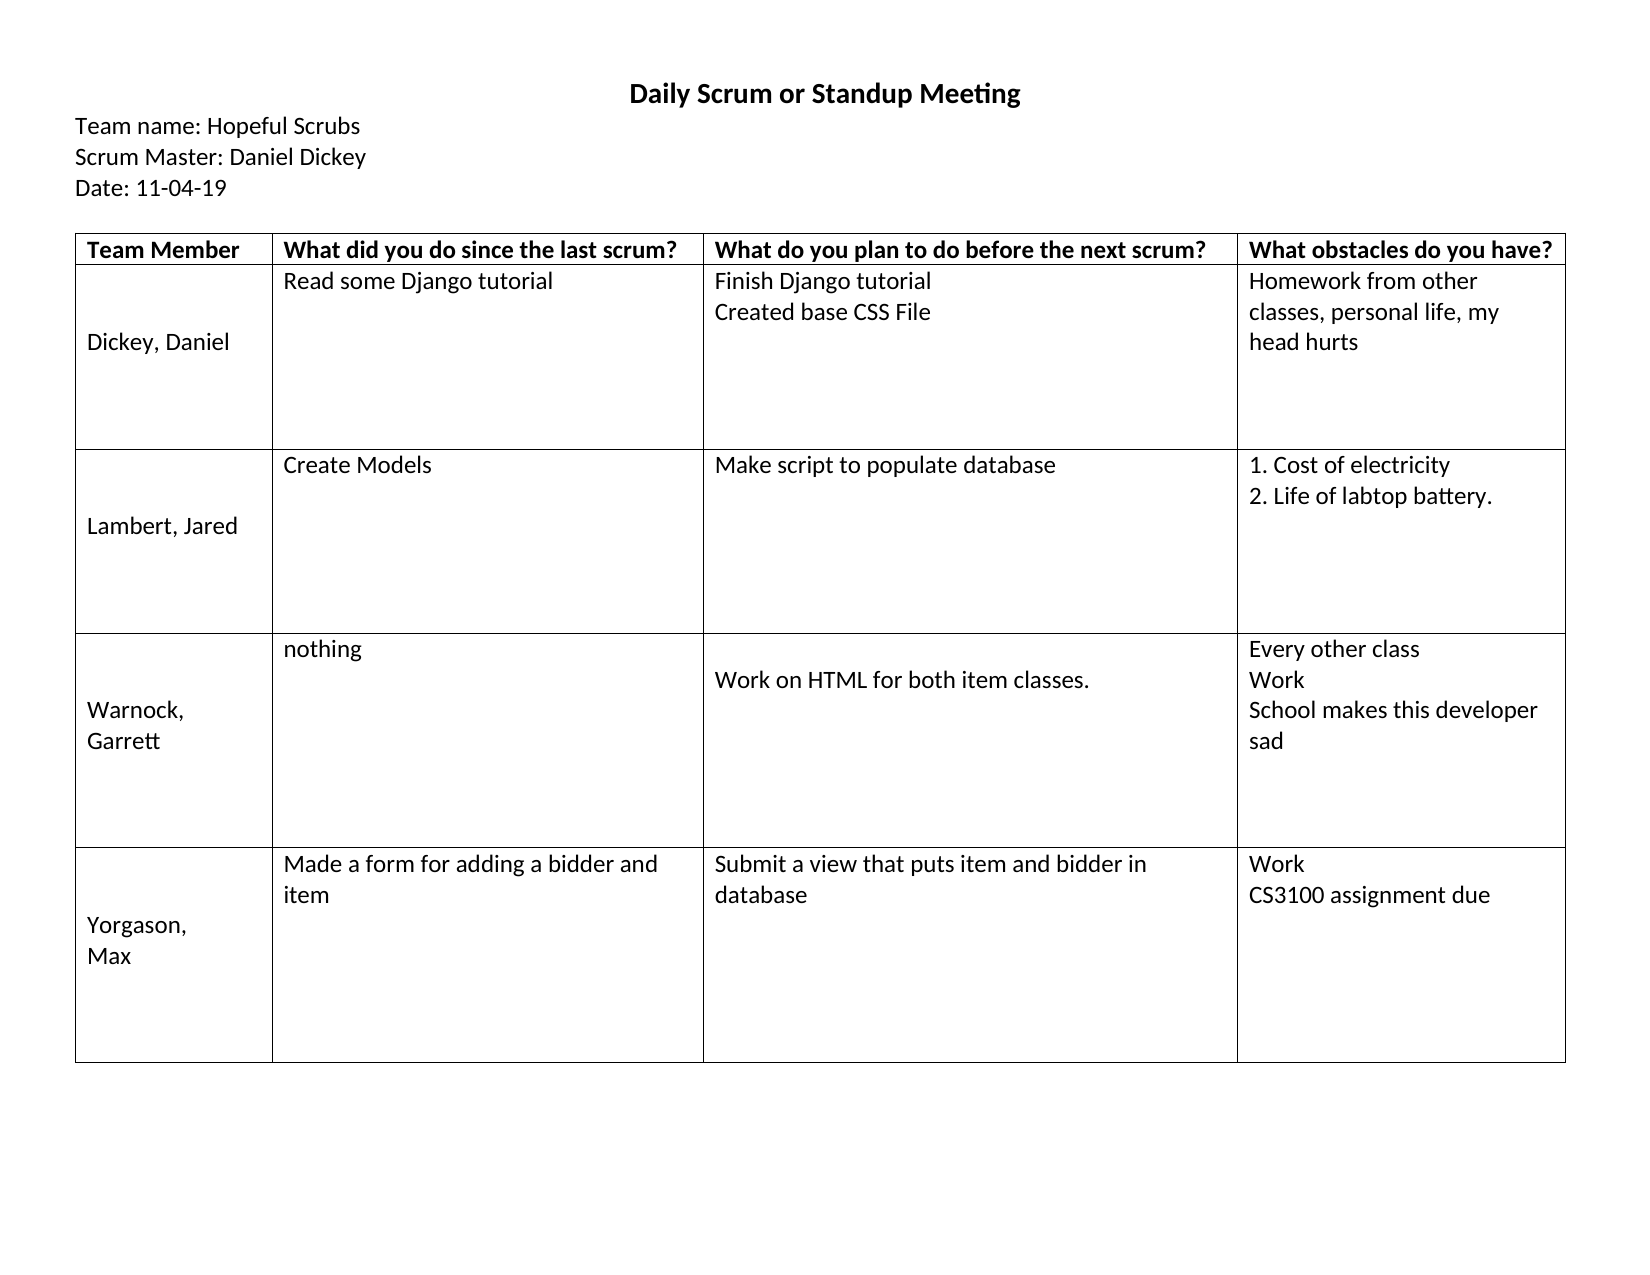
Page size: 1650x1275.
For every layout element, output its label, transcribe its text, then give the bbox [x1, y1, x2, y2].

table_cell Homework from other classes, personal life, my head hurts [1238, 265, 1565, 448]
table_cell Every other class Work School makes this developer sad [1238, 634, 1565, 847]
table_cell Work on HTML for both item classes. [704, 634, 1237, 847]
table_cell Dickey, Daniel [76, 265, 272, 448]
table_cell Yorgason, Max [76, 848, 272, 1062]
table_cell Work CS3100 assignment due [1238, 848, 1565, 1062]
table_cell Made a form for adding a bidder and item [273, 848, 703, 1062]
table_cell 1. Cost of electricity 2. Life of labtop battery. [1238, 450, 1565, 633]
text Team name: Hopeful Scrubs [75, 111, 1575, 141]
text Date: 11-04-19 [75, 172, 1575, 202]
text Daily Scrum or Standup Meeting [75, 75, 1575, 111]
table_cell nothing [273, 634, 703, 847]
table_cell Read some Django tutorial [273, 265, 703, 448]
text Scrum Master: Daniel Dickey [75, 141, 1575, 172]
table_cell Submit a view that puts item and bidder in database [704, 848, 1237, 1062]
table_header What obstacles do you have? [1238, 234, 1565, 264]
table_cell Lambert, Jared [76, 450, 272, 633]
table_header What did you do since the last scrum? [273, 234, 703, 264]
table_cell Make script to populate database [704, 450, 1237, 633]
table_header What do you plan to do before the next scrum? [704, 234, 1237, 264]
table_cell Warnock, Garrett [76, 634, 272, 847]
table_header Team Member [76, 234, 272, 264]
table_cell Finish Django tutorial Created base CSS File [704, 265, 1237, 448]
table_cell Create Models [273, 450, 703, 633]
